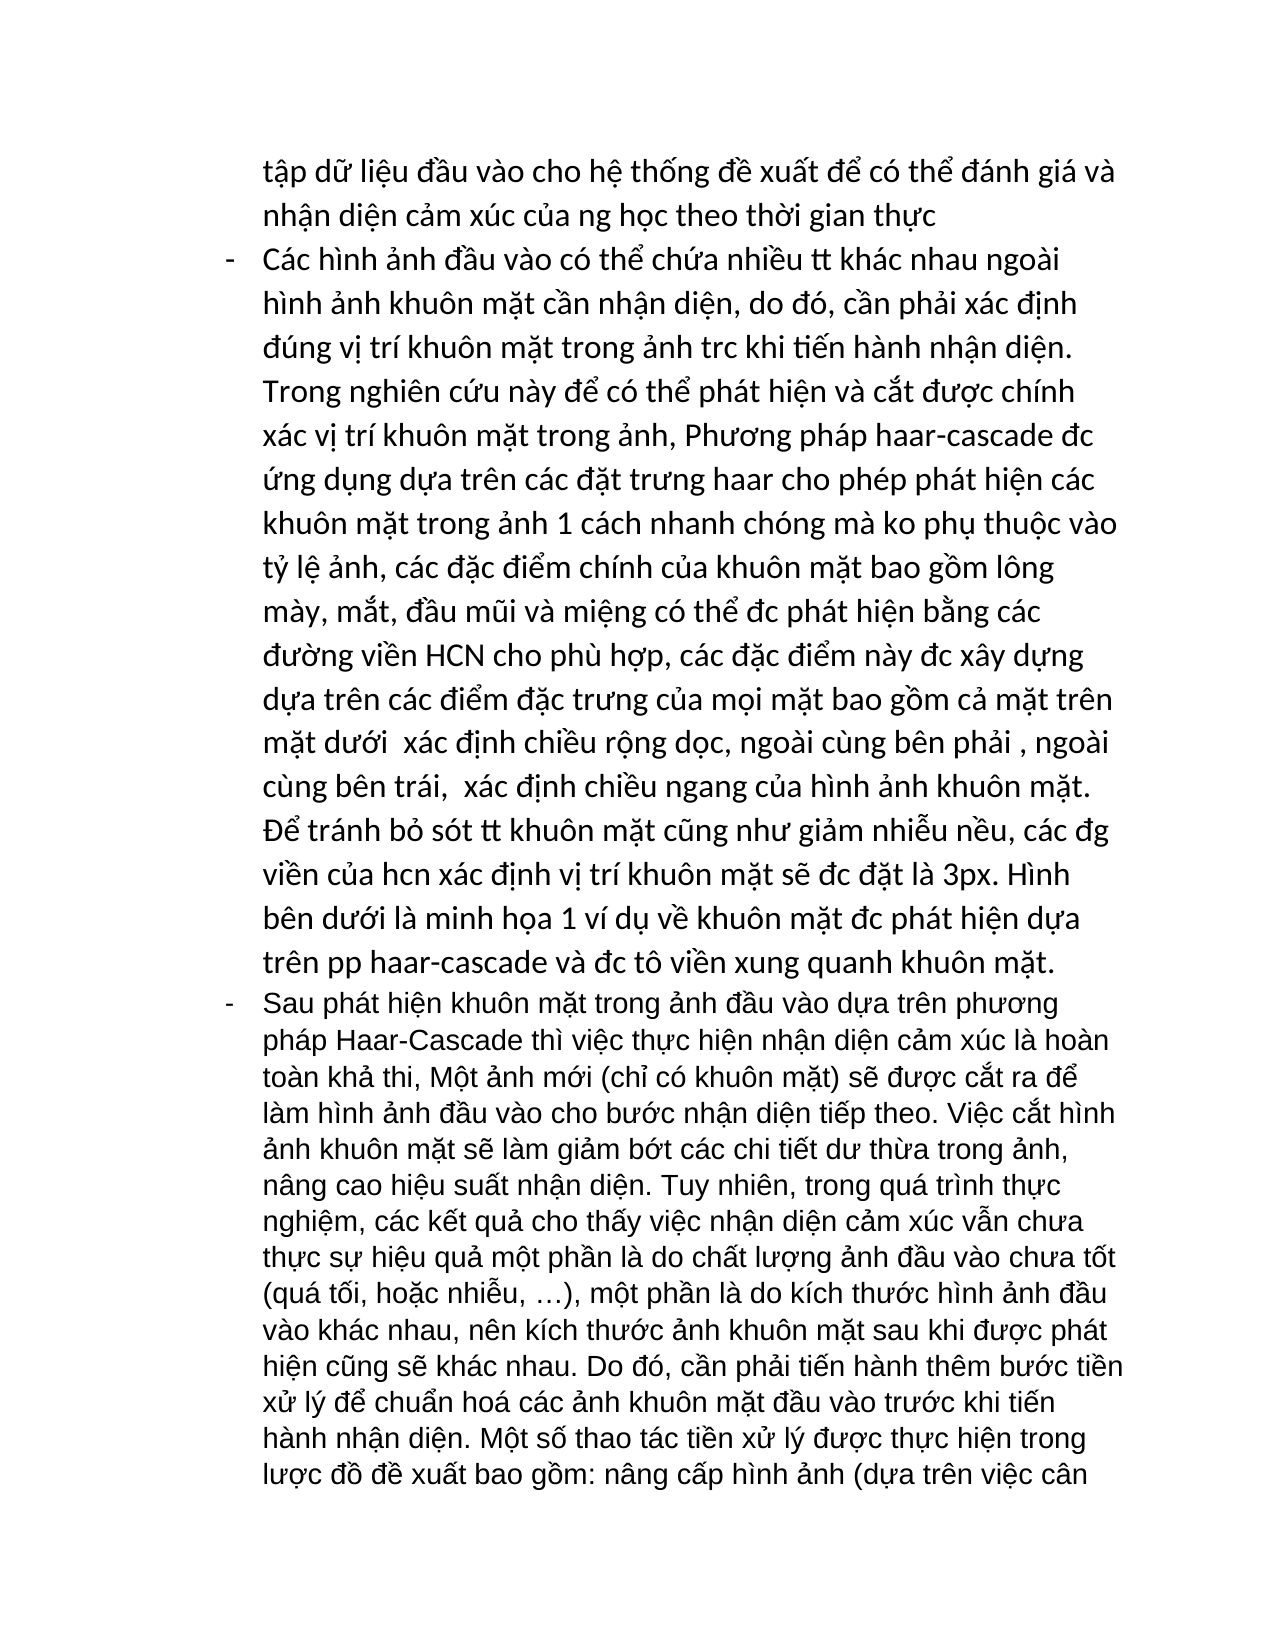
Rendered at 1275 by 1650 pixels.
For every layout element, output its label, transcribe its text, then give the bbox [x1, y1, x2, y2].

list Các hình ảnh đầu vào có thể chứa nhiều tt khác nhau ngoài hình ảnh khuôn mặt cần nhận diện, do đó, cần phải xác định đúng vị trí khuôn mặt trong ảnh trc khi tiến hành nhận diện. Trong nghiên cứu này để có thể phát hiện và cắt được chính xác vị trí khuôn mặt trong ảnh, Phương pháp haar-cascade đc ứng dụng dựa trên các đặt trưng haar cho phép phát hiện các khuôn mặt trong ảnh 1 cách nhanh chóng mà ko phụ thuộc vào tỷ lệ ảnh, các đặc điểm chính của khuôn mặt bao gồm lông mày, mắt, đầu mũi và miệng có thể đc phát hiện bằng các đường viền HCN cho phù hợp, các đặc điểm này đc xây dựng dựa trên các điểm đặc trưng của mọi mặt bao gồm cả mặt trên mặt dưới xác định chiều rộng dọc, ngoài cùng bên phải , ngoài cùng bên trái, xác định chiều ngang của hình ảnh khuôn mặt. Để tránh bỏ sót tt khuôn mặt cũng như giảm nhiễu nều, các đg viền của hcn xác định vị trí khuôn mặt sẽ đc đặt là 3px. Hình bên dưới là minh họa 1 ví dụ về khuôn mặt đc phát hiện dựa trên pp haar-cascade và đc tô viền xung quanh khuôn mặt. [225, 238, 1125, 982]
